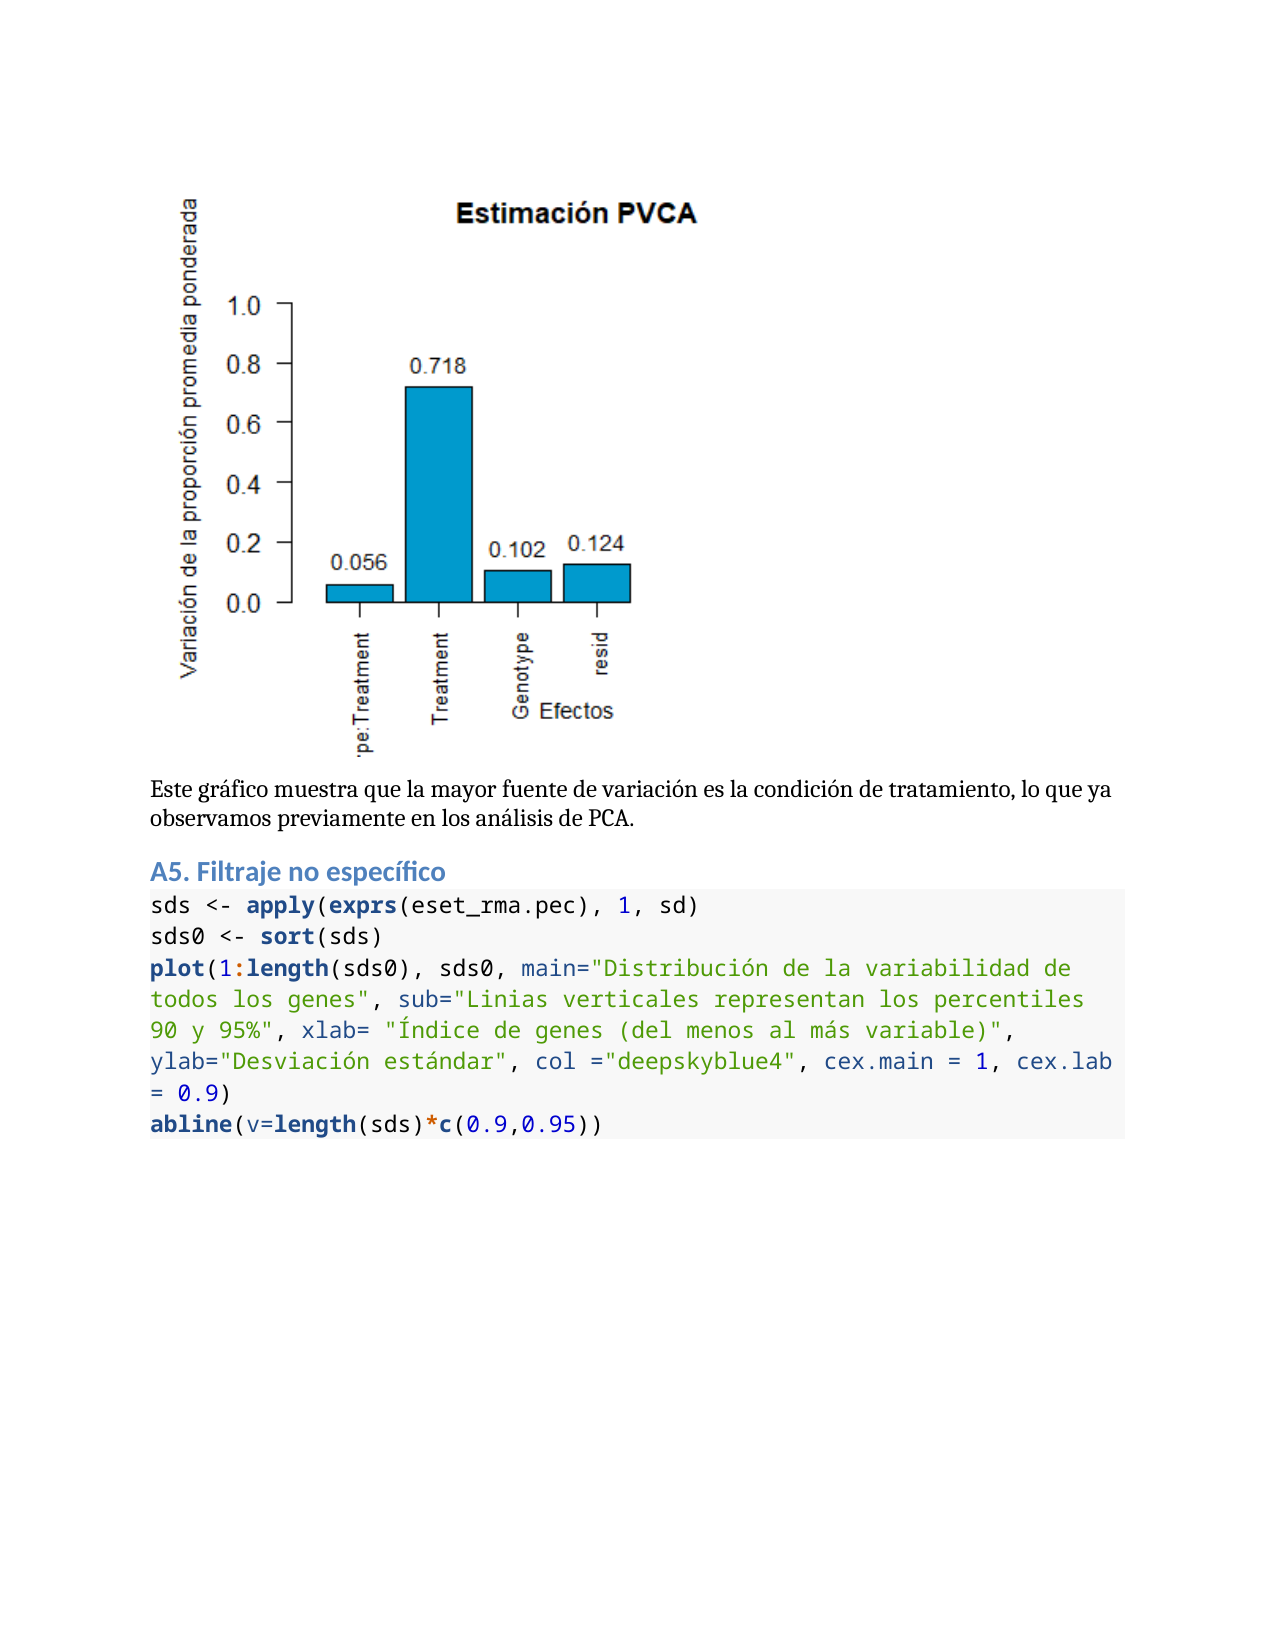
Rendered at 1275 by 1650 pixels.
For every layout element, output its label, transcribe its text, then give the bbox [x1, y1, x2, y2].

subtitle A5. Filtraje no específico [150, 853, 1125, 889]
text sds <- apply(exprs(eset_rma.pec), 1, sd) sds0 <- sort(sds) plot(1:length(sds0), sds0, main="Distribución de la variabilidad de todos los genes", sub="Linias verticales representan los percentiles 90 y 95%", xlab= "Índice de genes (del menos al más variable)", ylab="Desviación estándar", col ="deepskyblue4", cex.main = 1, cex.lab = 0.9) abline(v=length(sds)*c(0.9,0.95)) [232, 889, 1125, 1139]
picture [168, 150, 927, 757]
text Este gráfico muestra que la mayor fuente de variación es la condición de tratamiento, lo que ya observamos previamente en los análisis de PCA. [150, 775, 1125, 833]
